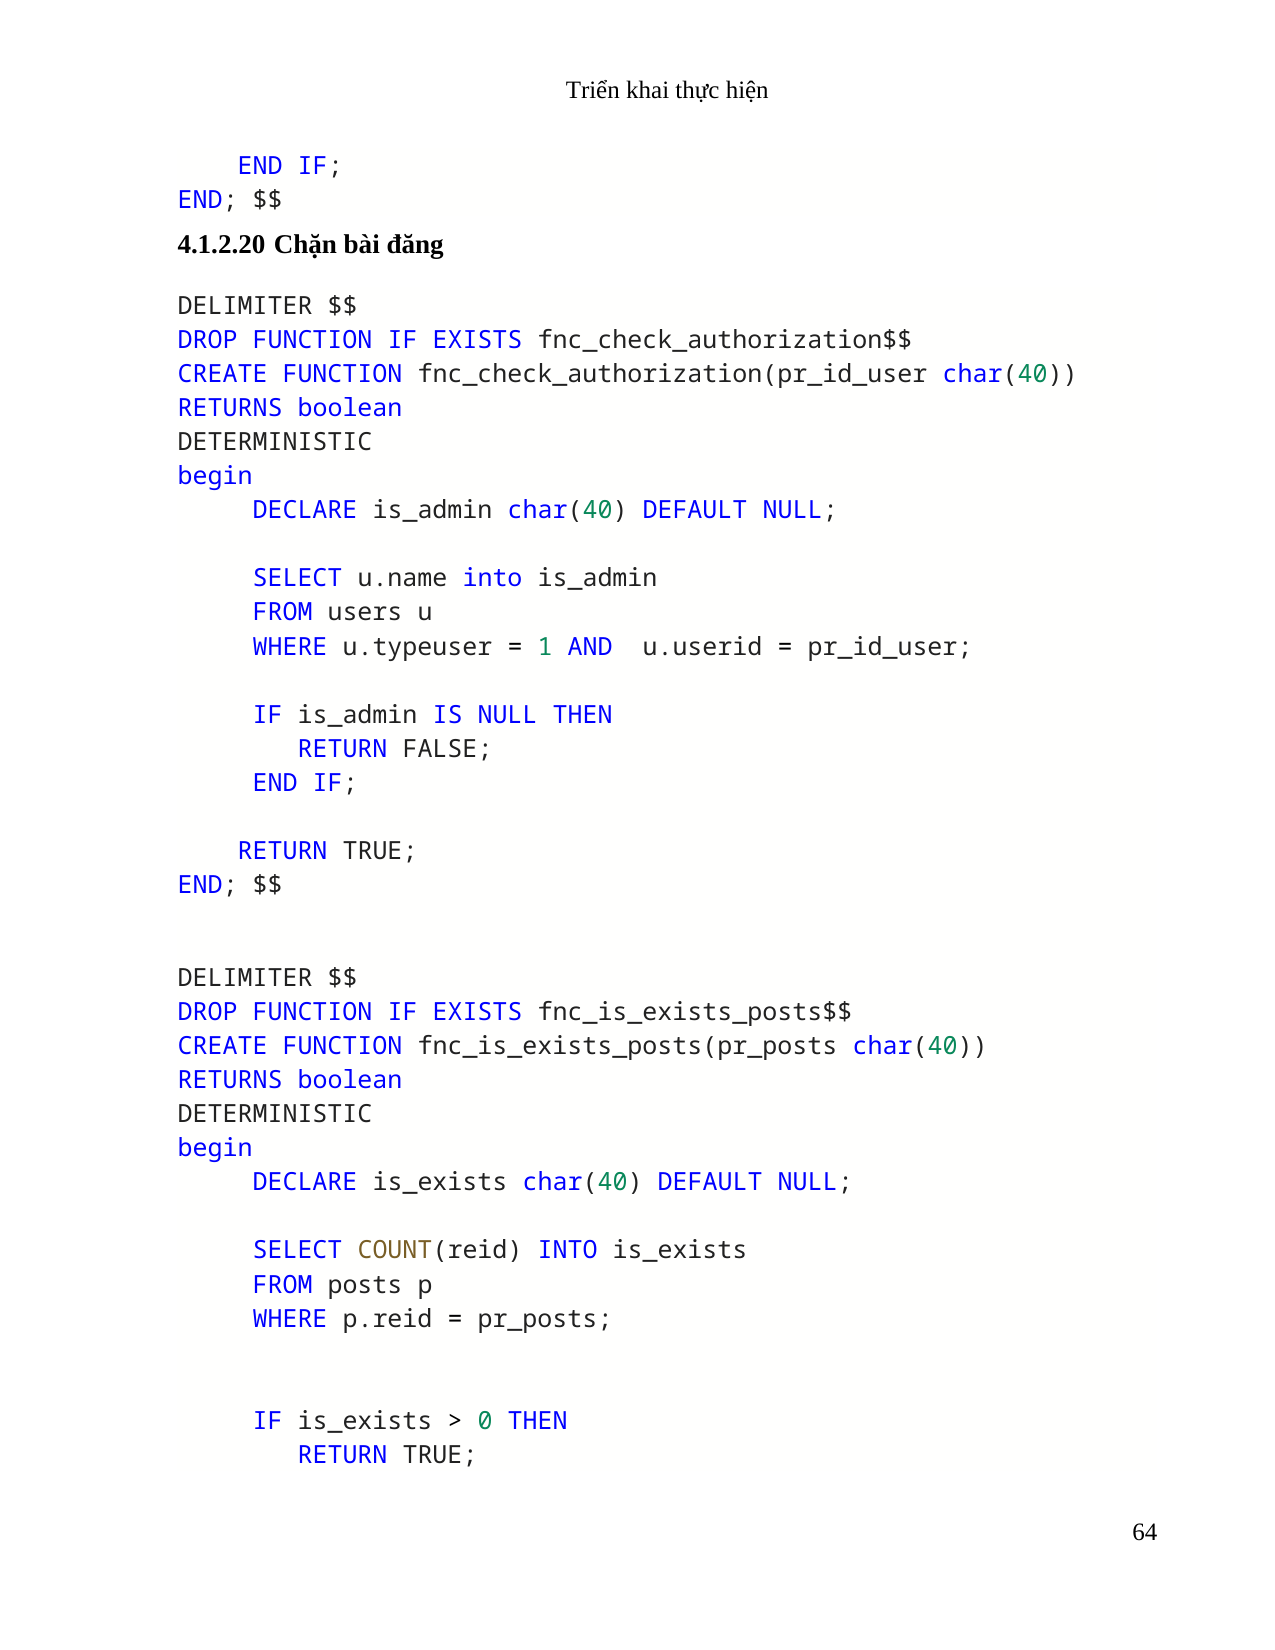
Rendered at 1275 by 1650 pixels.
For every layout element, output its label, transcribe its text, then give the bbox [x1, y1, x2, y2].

text begin [177, 1130, 1157, 1164]
text CREATE FUNCTION fnc_check_authorization(pr_id_user char(40)) [177, 356, 1157, 390]
text RETURNS boolean [177, 1062, 1157, 1096]
subtitle Chặn bài đăng [177, 228, 1157, 259]
text DECLARE is_admin char(40) DEFAULT NULL; [177, 492, 1157, 526]
text RETURN TRUE; [177, 1437, 1157, 1471]
text END; $$ [177, 182, 1157, 216]
text WHERE u.typeuser = 1 AND u.userid = pr_id_user; [177, 628, 1157, 662]
text IF is_admin IS NULL THEN [177, 696, 1157, 730]
text begin [177, 458, 1157, 492]
text RETURN TRUE; [177, 832, 1157, 867]
text DROP FUNCTION IF EXISTS fnc_check_authorization$$ [177, 322, 1157, 356]
text END IF; [177, 148, 1157, 182]
text CREATE FUNCTION fnc_is_exists_posts(pr_posts char(40)) [177, 1028, 1157, 1062]
text FROM users u [177, 594, 1157, 628]
text DROP FUNCTION IF EXISTS fnc_is_exists_posts$$ [177, 994, 1157, 1028]
text SELECT u.name into is_admin [177, 560, 1157, 594]
text DECLARE is_exists char(40) DEFAULT NULL; [177, 1164, 1157, 1198]
text DETERMINISTIC [177, 1096, 1157, 1130]
text WHERE p.reid = pr_posts; [177, 1300, 1157, 1334]
text END; $$ [177, 867, 1157, 901]
text SELECT COUNT(reid) INTO is_exists [177, 1232, 1157, 1266]
text RETURNS boolean [177, 390, 1157, 424]
text DETERMINISTIC [177, 424, 1157, 458]
text RETURN FALSE; [177, 730, 1157, 764]
text FROM posts p [177, 1266, 1157, 1300]
text IF is_exists > 0 THEN [177, 1402, 1157, 1437]
text END IF; [177, 764, 1157, 798]
text DELIMITER $$ [177, 960, 1157, 994]
text DELIMITER $$ [177, 287, 1157, 322]
